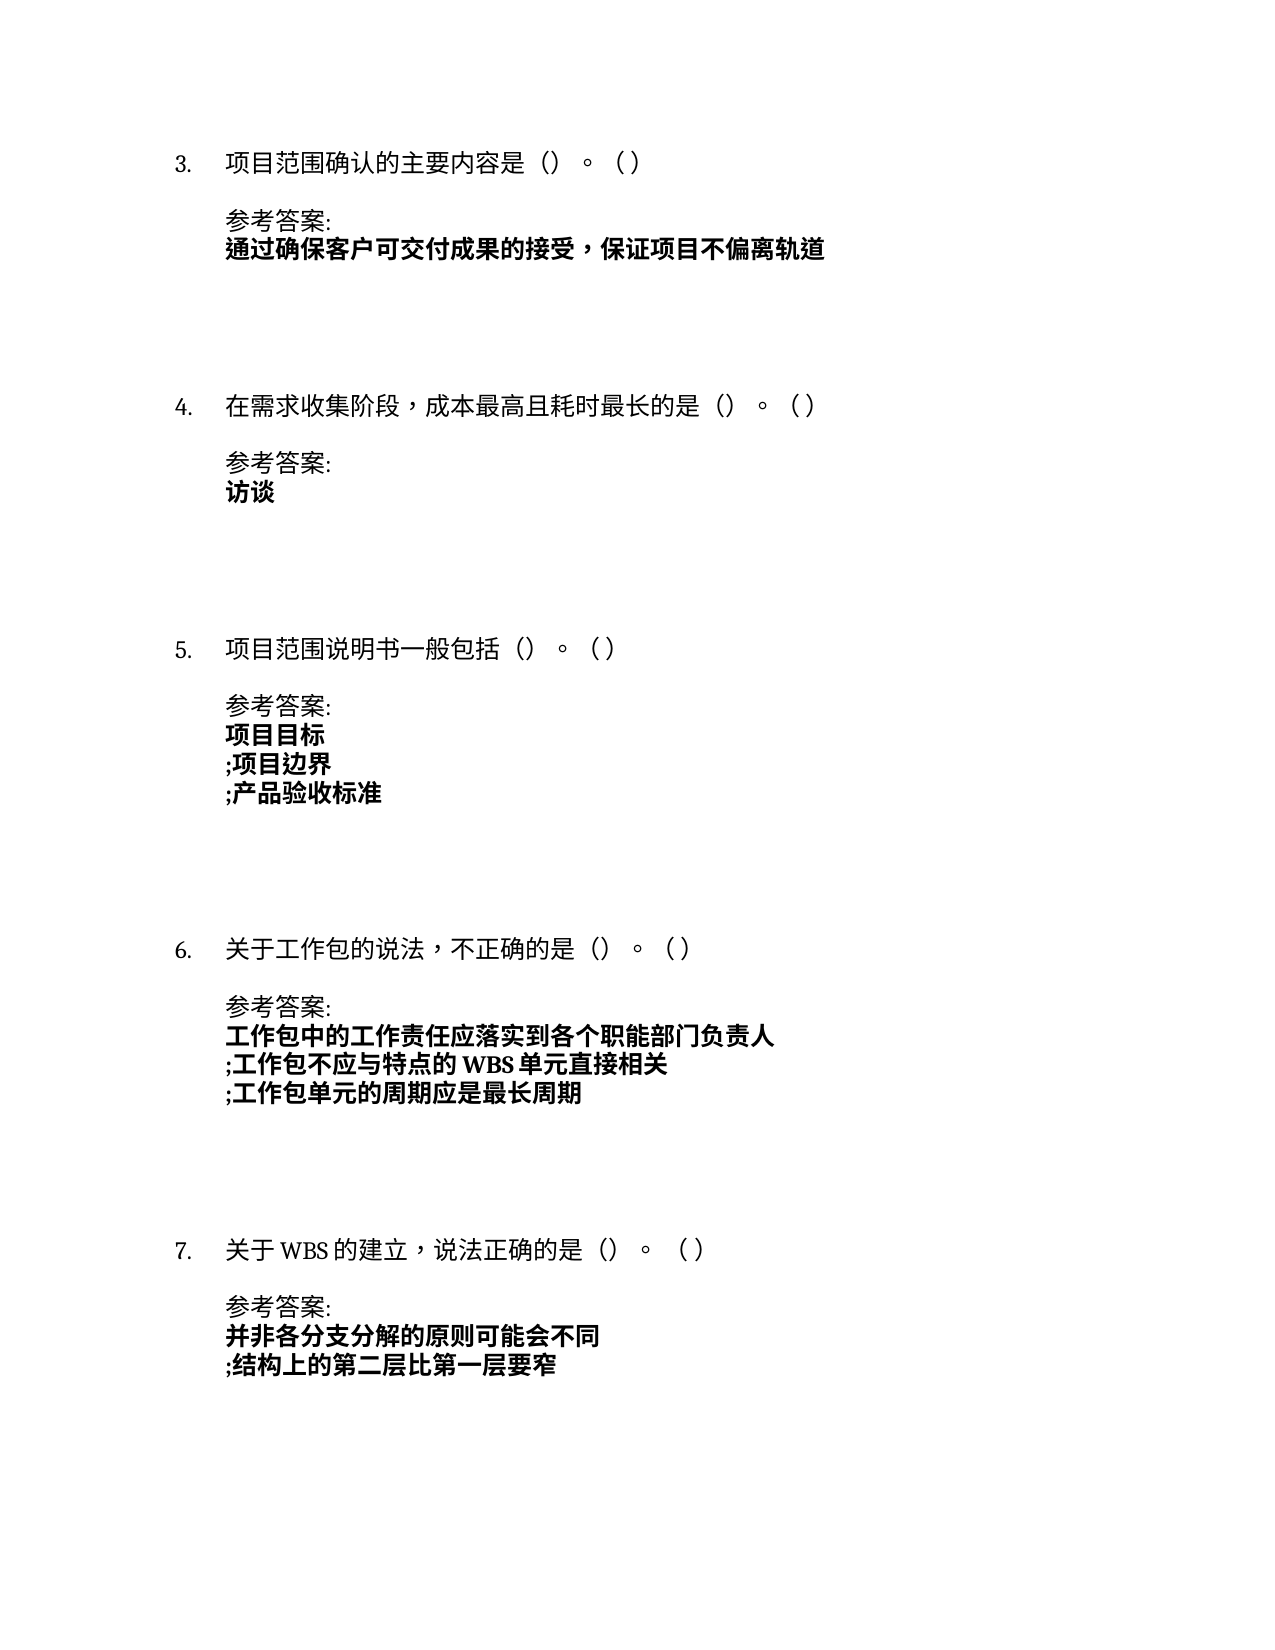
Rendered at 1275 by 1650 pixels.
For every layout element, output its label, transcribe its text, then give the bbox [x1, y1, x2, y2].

list 在需求收集阶段，成本最高且耗时最长的是（）。（ ） 参考答案: 访谈 [175, 393, 1125, 537]
list 关于工作包的说法，不正确的是（）。（ ） 参考答案: 工作包中的工作责任应落实到各个职能部门负责人 ;工作包不应与特点的WBS单元直接相关 ;工作包单元的周期应是最长周期 [175, 936, 1125, 1137]
list 关于WBS的建立，说法正确的是（）。 （ ） 参考答案: 并非各分支分解的原则可能会不同 ;结构上的第二层比第一层要窄 [175, 1237, 1125, 1409]
list 项目范围确认的主要内容是（）。（ ） 参考答案: 通过确保客户可交付成果的接受，保证项目不偏离轨道 [175, 150, 1125, 294]
list 项目范围说明书一般包括（）。（ ） 参考答案: 项目目标 ;项目边界 ;产品验收标准 [175, 636, 1125, 837]
